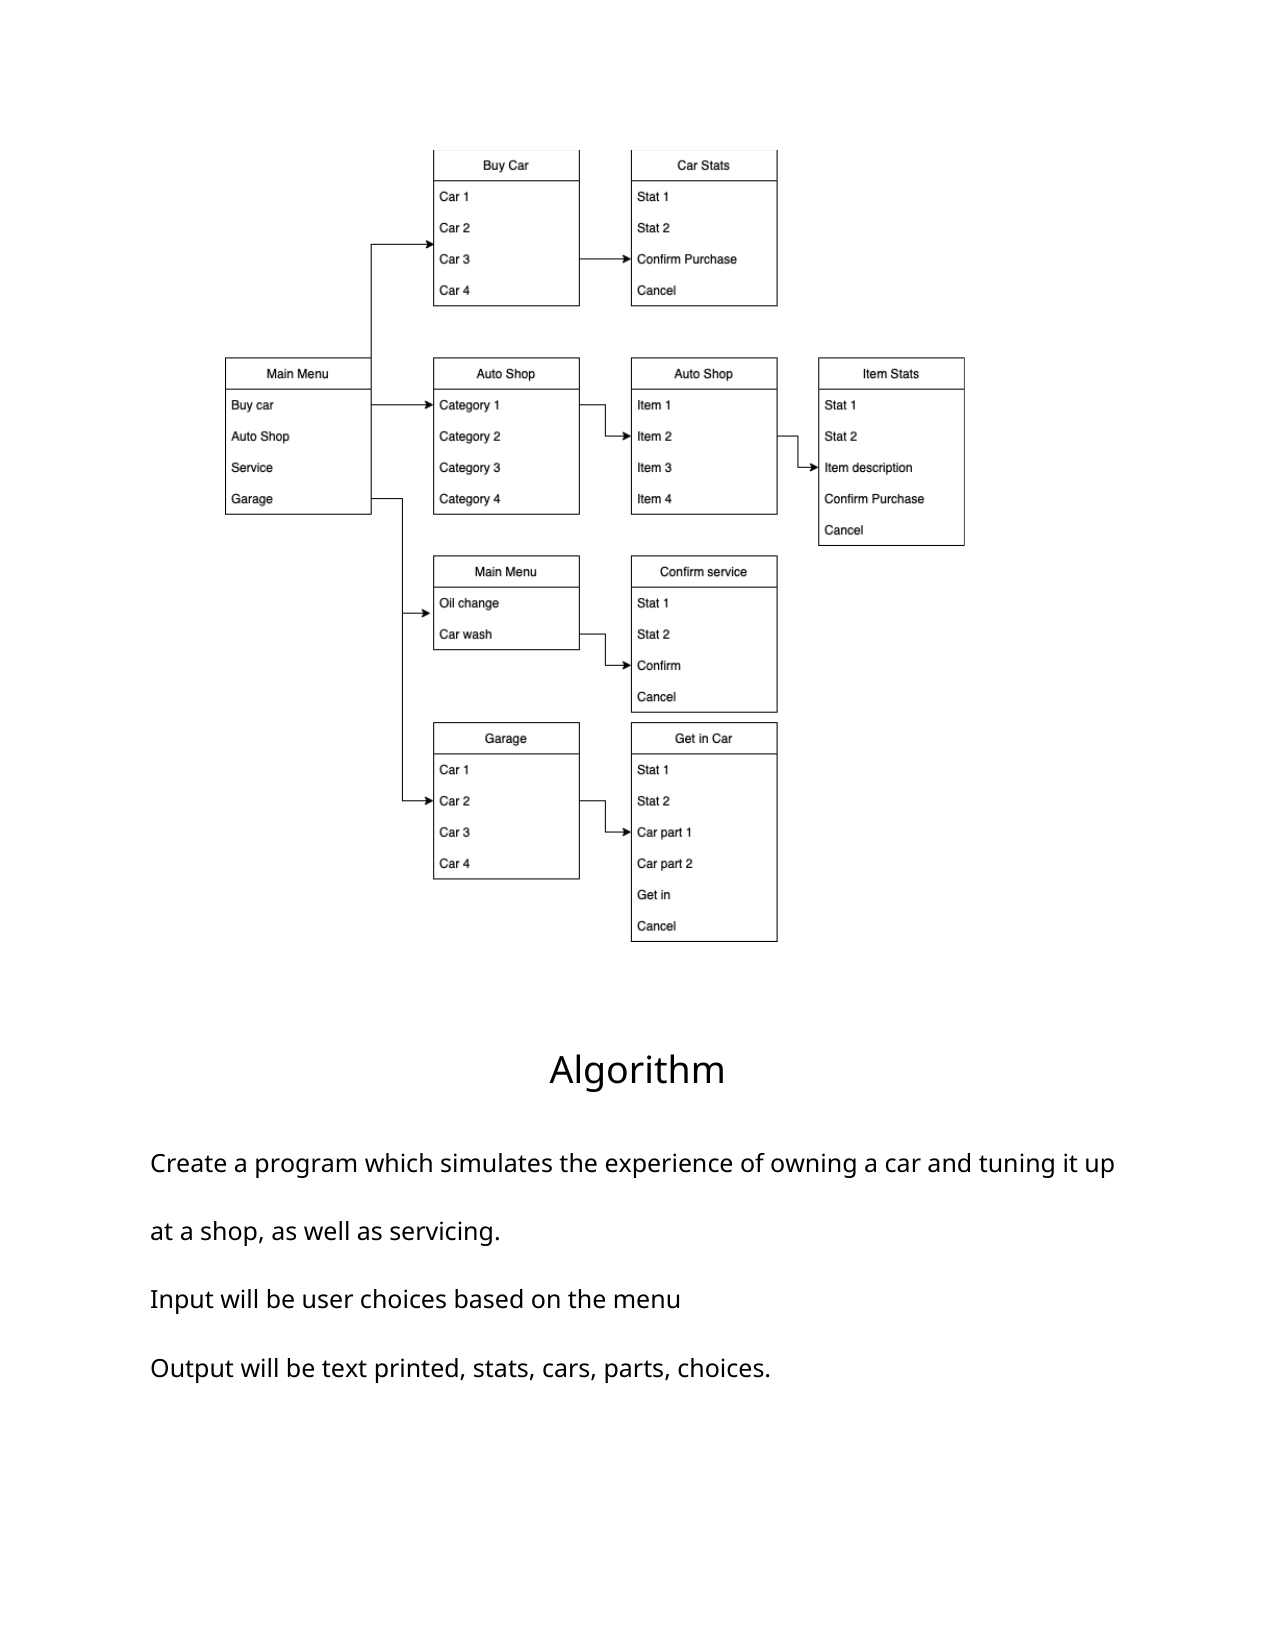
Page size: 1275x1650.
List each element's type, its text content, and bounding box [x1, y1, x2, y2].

text Input will be user choices based on the menu [150, 1282, 1125, 1316]
picture [225, 150, 965, 942]
text Output will be text printed, stats, cars, parts, choices. [150, 1350, 1125, 1384]
text Algorithm [150, 1044, 1125, 1095]
text Create a program which simulates the experience of owning a car and tuning it up at a shop, as well as servicing. [150, 1146, 1125, 1248]
